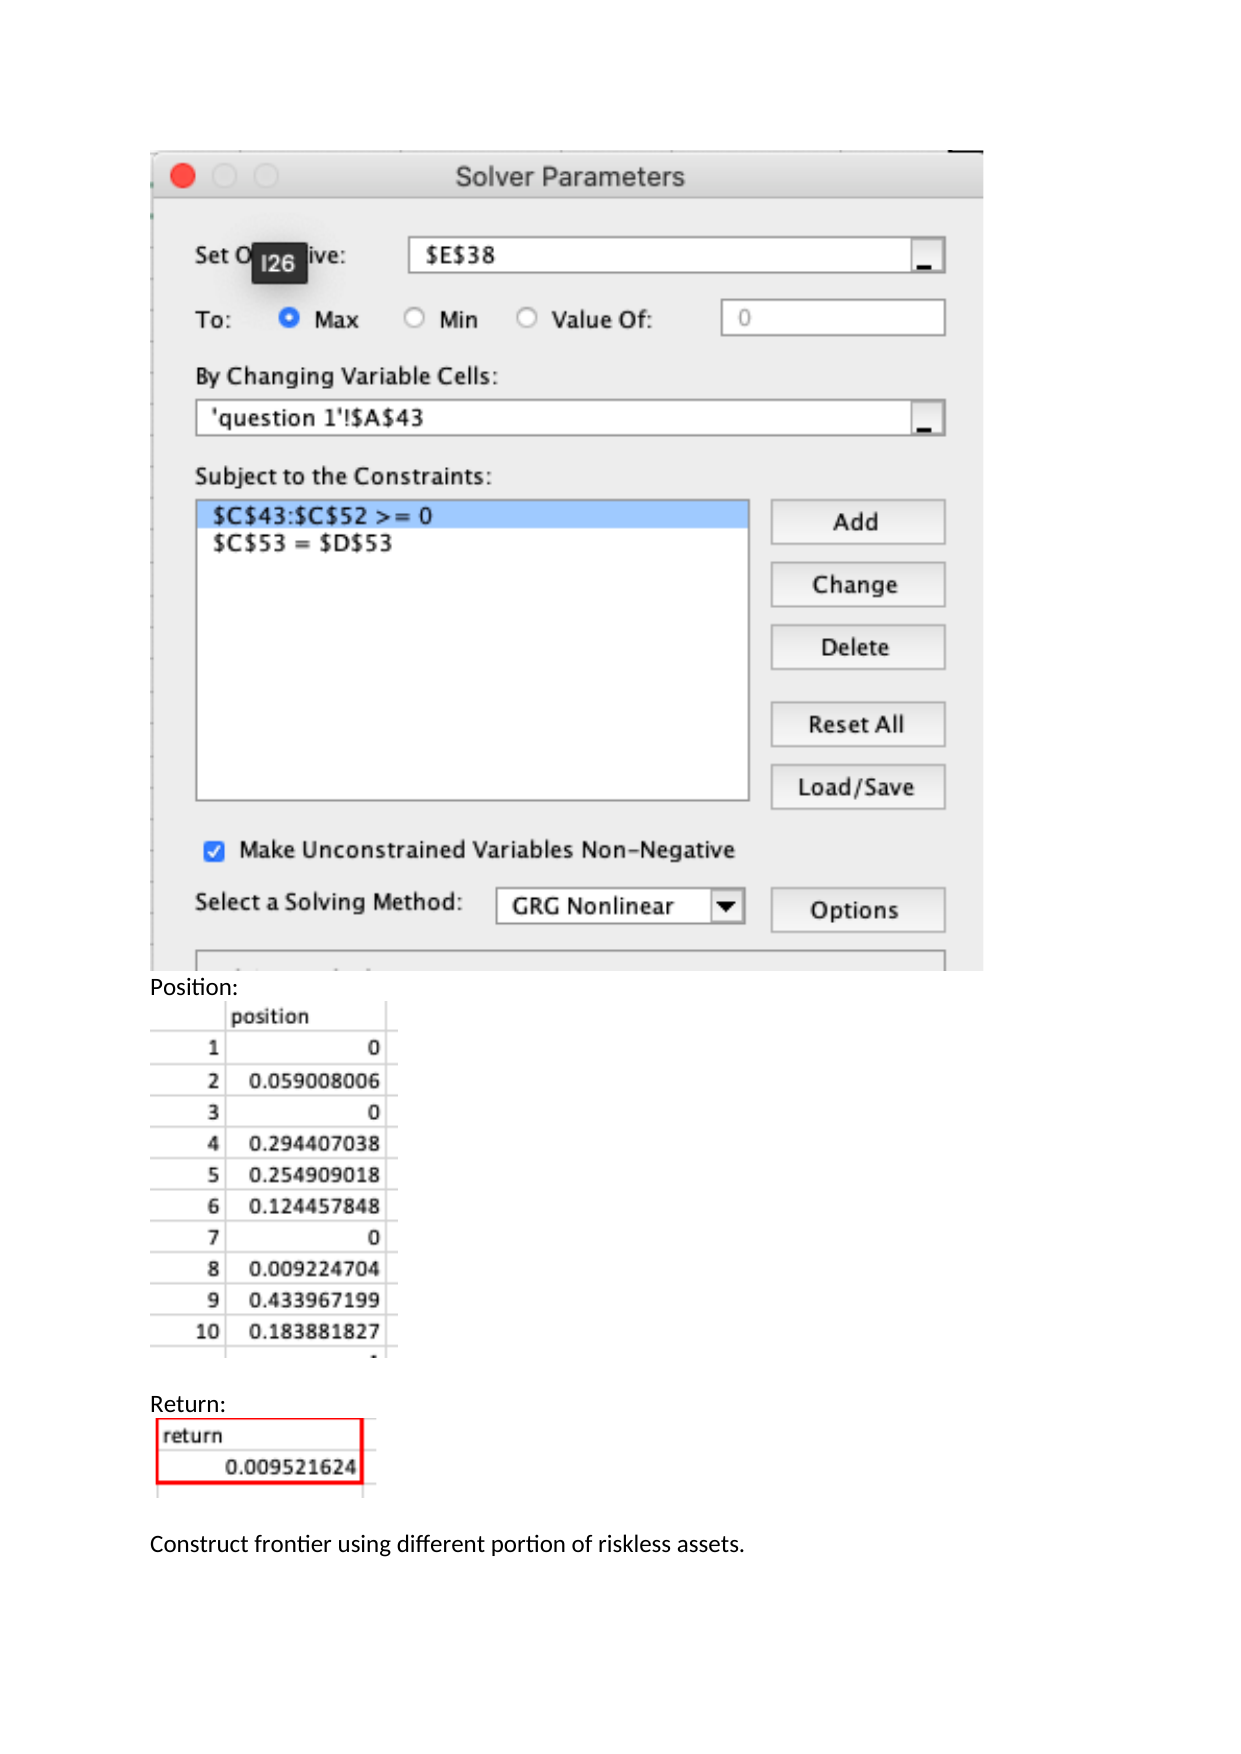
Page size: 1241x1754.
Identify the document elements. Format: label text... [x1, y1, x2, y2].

picture [155, 1418, 377, 1498]
text Position: [150, 971, 1090, 1001]
picture [150, 1001, 398, 1358]
picture [150, 150, 984, 971]
text Construct frontier using different portion of riskless assets. [150, 1528, 1090, 1559]
text Return: [150, 1388, 1090, 1419]
